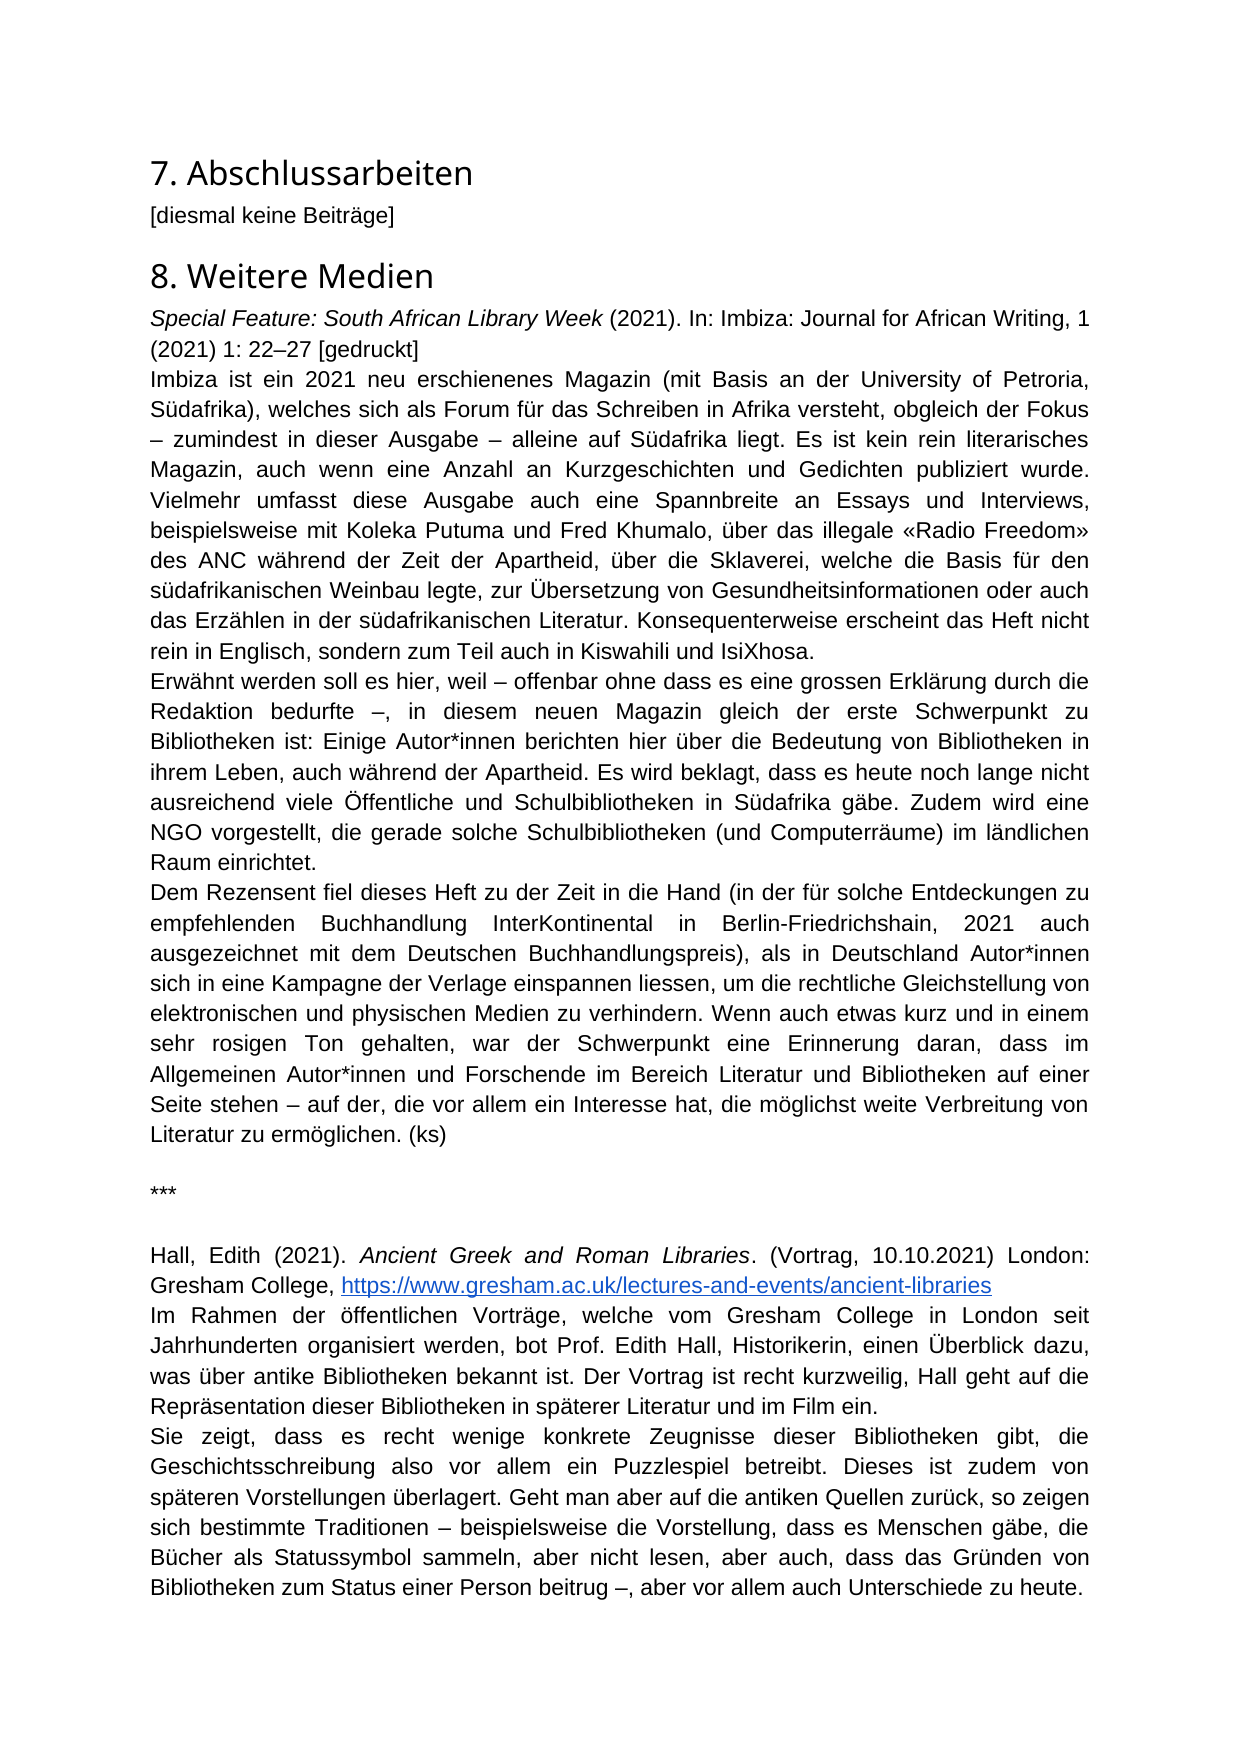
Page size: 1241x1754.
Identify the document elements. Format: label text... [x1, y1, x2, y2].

text Dem Rezensent fiel dieses Heft zu der Zeit in die Hand (in der für solche Entdeckungen zu empfehlenden Buchhandlung InterKontinental in Berlin-Friedrichshain, 2021 auch ausgezeichnet mit dem Deutschen Buchhandlungspreis), als in Deutschland Autor*innen sich in eine Kampagne der Verlage einspannen liessen, um die rechtliche Gleichstellung von elektronischen und physischen Medien zu verhindern. Wenn auch etwas kurz und in einem sehr rosigen Ton gehalten, war der Schwerpunkt eine Erinnerung daran, dass im Allgemeinen Autor*innen und Forschende im Bereich Literatur und Bibliotheken auf einer Seite stehen – auf der, die vor allem ein Interesse hat, die möglichst weite Verbreitung von Literatur zu ermöglichen. (ks) [150, 879, 1090, 1147]
text Sie zeigt, dass es recht wenige konkrete Zeugnisse dieser Bibliotheken gibt, die Geschichtsschreibung also vor allem ein Puzzlespiel betreibt. Dieses ist zudem von späteren Vorstellungen überlagert. Geht man aber auf die antiken Quellen zurück, so zeigen sich bestimmte Traditionen – beispielsweise die Vorstellung, dass es Menschen gäbe, die Bücher als Statussymbol sammeln, aber nicht lesen, aber auch, dass das Gründen von Bibliotheken zum Status einer Person beitrug –, aber vor allem auch Unterschiede zu heute. [150, 1423, 1090, 1601]
text Special Feature: South African Library Week (2021). In: Imbiza: Journal for African Writing, 1 (2021) 1: 22–27 [gedruckt] [150, 305, 1090, 362]
text Erwähnt werden soll es hier, weil – offenbar ohne dass es eine grossen Erklärung durch die Redaktion bedurfte –, in diesem neuen Magazin gleich der erste Schwerpunkt zu Bibliotheken ist: Einige Autor*innen berichten hier über die Bedeutung von Bibliotheken in ihrem Leben, auch während der Apartheid. Es wird beklagt, dass es heute noch lange nicht ausreichend viele Öffentliche und Schulbibliotheken in Südafrika gäbe. Zudem wird eine NGO vorgestellt, die gerade solche Schulbibliotheken (und Computerräume) im ländlichen Raum einrichtet. [150, 668, 1090, 876]
text *** [150, 1181, 1090, 1208]
text Imbiza ist ein 2021 neu erschienenes Magazin (mit Basis an der University of Petroria, Südafrika), welches sich als Forum für das Schreiben in Afrika versteht, obgleich der Fokus – zumindest in dieser Ausgabe – alleine auf Südafrika liegt. Es ist kein rein literarisches Magazin, auch wenn eine Anzahl an Kurzgeschichten und Gedichten publiziert wurde. Vielmehr umfasst diese Ausgabe auch eine Spannbreite an Essays und Interviews, beispielsweise mit Koleka Putuma und Fred Khumalo, über das illegale «Radio Freedom» des ANC während der Zeit der Apartheid, über die Sklaverei, welche die Basis für den südafrikanischen Weinbau legte, zur Übersetzung von Gesundheitsinformationen oder auch das Erzählen in der südafrikanischen Literatur. Konsequenterweise erscheint das Heft nicht rein in Englisch, sondern zum Teil auch in Kiswahili und IsiXhosa. [150, 366, 1090, 664]
subtitle 7. Abschlussarbeiten [150, 150, 1090, 195]
text [diesmal keine Beiträge] [150, 202, 1090, 228]
text Hall, Edith (2021). Ancient Greek and Roman Libraries. (Vortrag, 10.10.2021) London: Gresham College, https://www.gresham.ac.uk/lectures-and-events/ancient-libraries [150, 1242, 1090, 1298]
text Im Rahmen der öffentlichen Vorträge, welche vom Gresham College in London seit Jahrhunderten organisiert werden, bot Prof. Edith Hall, Historikerin, einen Überblick dazu, was über antike Bibliotheken bekannt ist. Der Vortrag ist recht kurzweilig, Hall geht auf die Repräsentation dieser Bibliotheken in späterer Literatur und im Film ein. [150, 1302, 1090, 1419]
subtitle 8. Weitere Medien [150, 253, 1090, 299]
